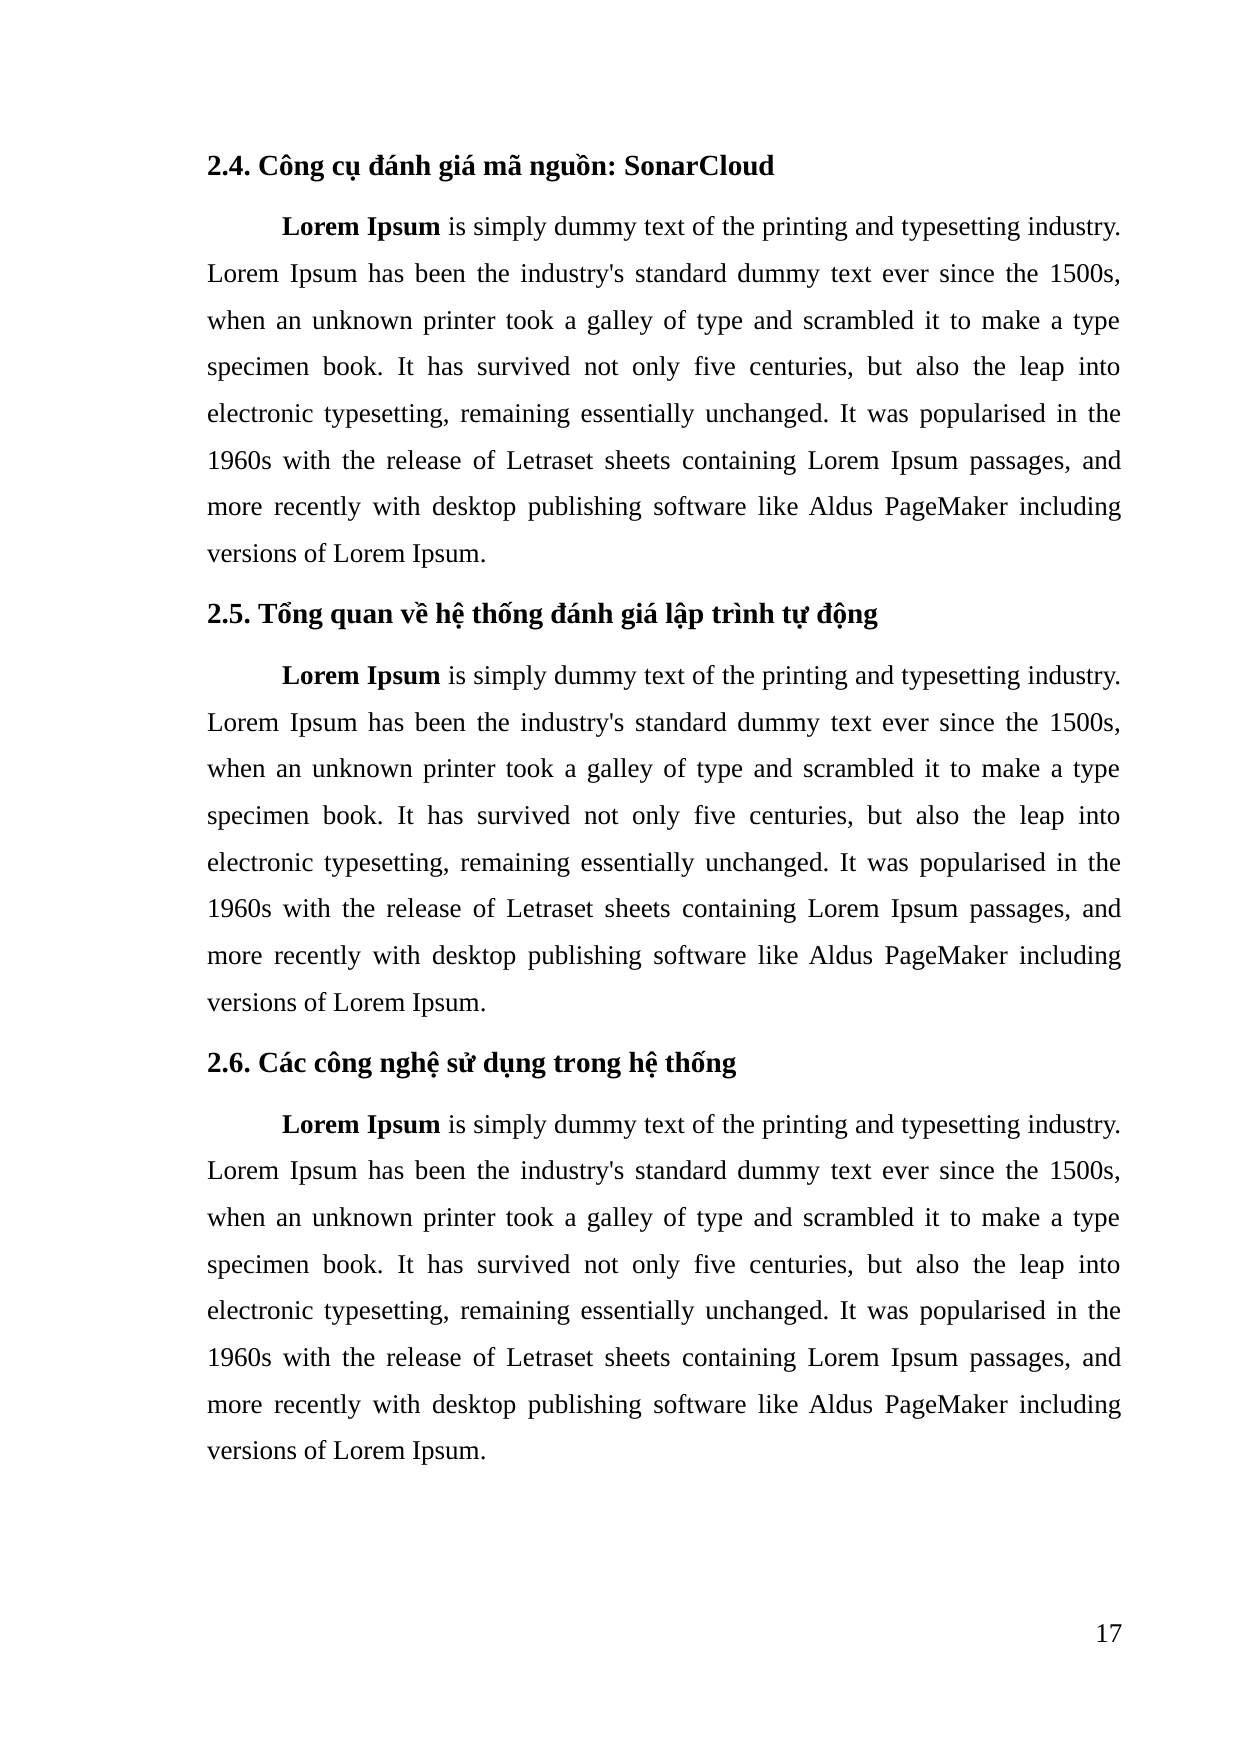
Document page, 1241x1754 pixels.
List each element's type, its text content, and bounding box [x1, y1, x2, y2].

subtitle Các công nghệ sử dụng trong hệ thống [207, 1045, 1122, 1078]
subtitle Công cụ đánh giá mã nguồn: SonarCloud [207, 148, 1122, 181]
subtitle Tổng quan về hệ thống đánh giá lập trình tự động [207, 596, 1122, 630]
